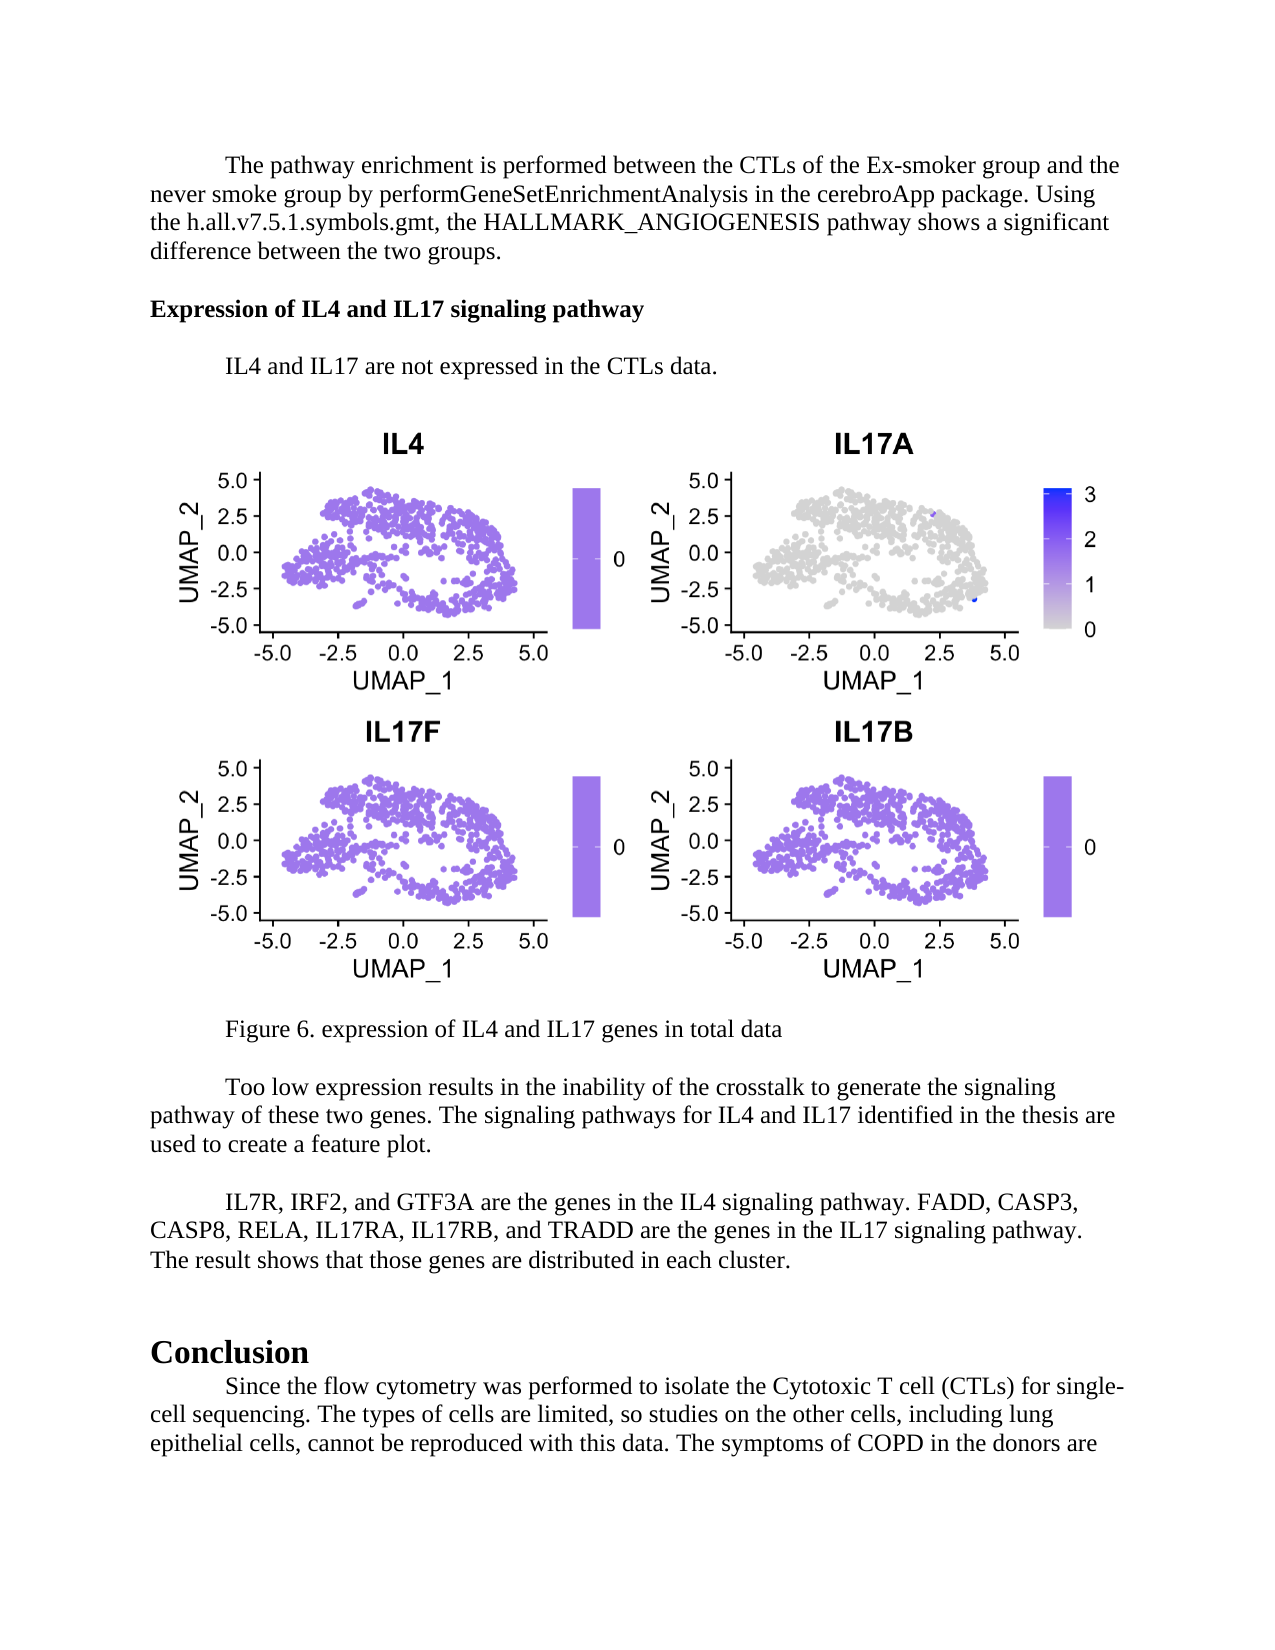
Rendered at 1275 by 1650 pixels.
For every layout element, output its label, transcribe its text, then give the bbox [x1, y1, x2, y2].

text Too low expression results in the inability of the crosstalk to generate the signaling pathway of these two genes. The signaling pathways for IL4 and IL17 identified in the thesis are used to create a feature plot. [150, 1072, 1125, 1158]
text Figure 6. expression of IL4 and IL17 genes in total data [150, 1015, 1125, 1043]
text Conclusion [150, 1332, 1125, 1371]
text IL7R, IRF2, and GTF3A are the genes in the IL4 signaling pathway. FADD, CASP3, CASP8, RELA, IL17RA, IL17RB, and TRADD are the genes in the IL17 signaling pathway. The result shows that those genes are distributed in each cluster. [150, 1187, 1125, 1275]
picture [150, 408, 1125, 1015]
text The pathway enrichment is performed between the CTLs of the Ex-smoker group and the never smoke group by performGeneSetEnrichmentAnalysis in the cerebroApp package. Using the h.all.v7.5.1.symbols.gmt, the HALLMARK_ANGIOGENESIS pathway shows a significant difference between the two groups. [150, 150, 1125, 265]
text IL4 and IL17 are not expressed in the CTLs data. [150, 351, 1125, 380]
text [150, 1371, 1125, 1457]
text Expression of IL4 and IL17 signaling pathway [150, 294, 1125, 322]
